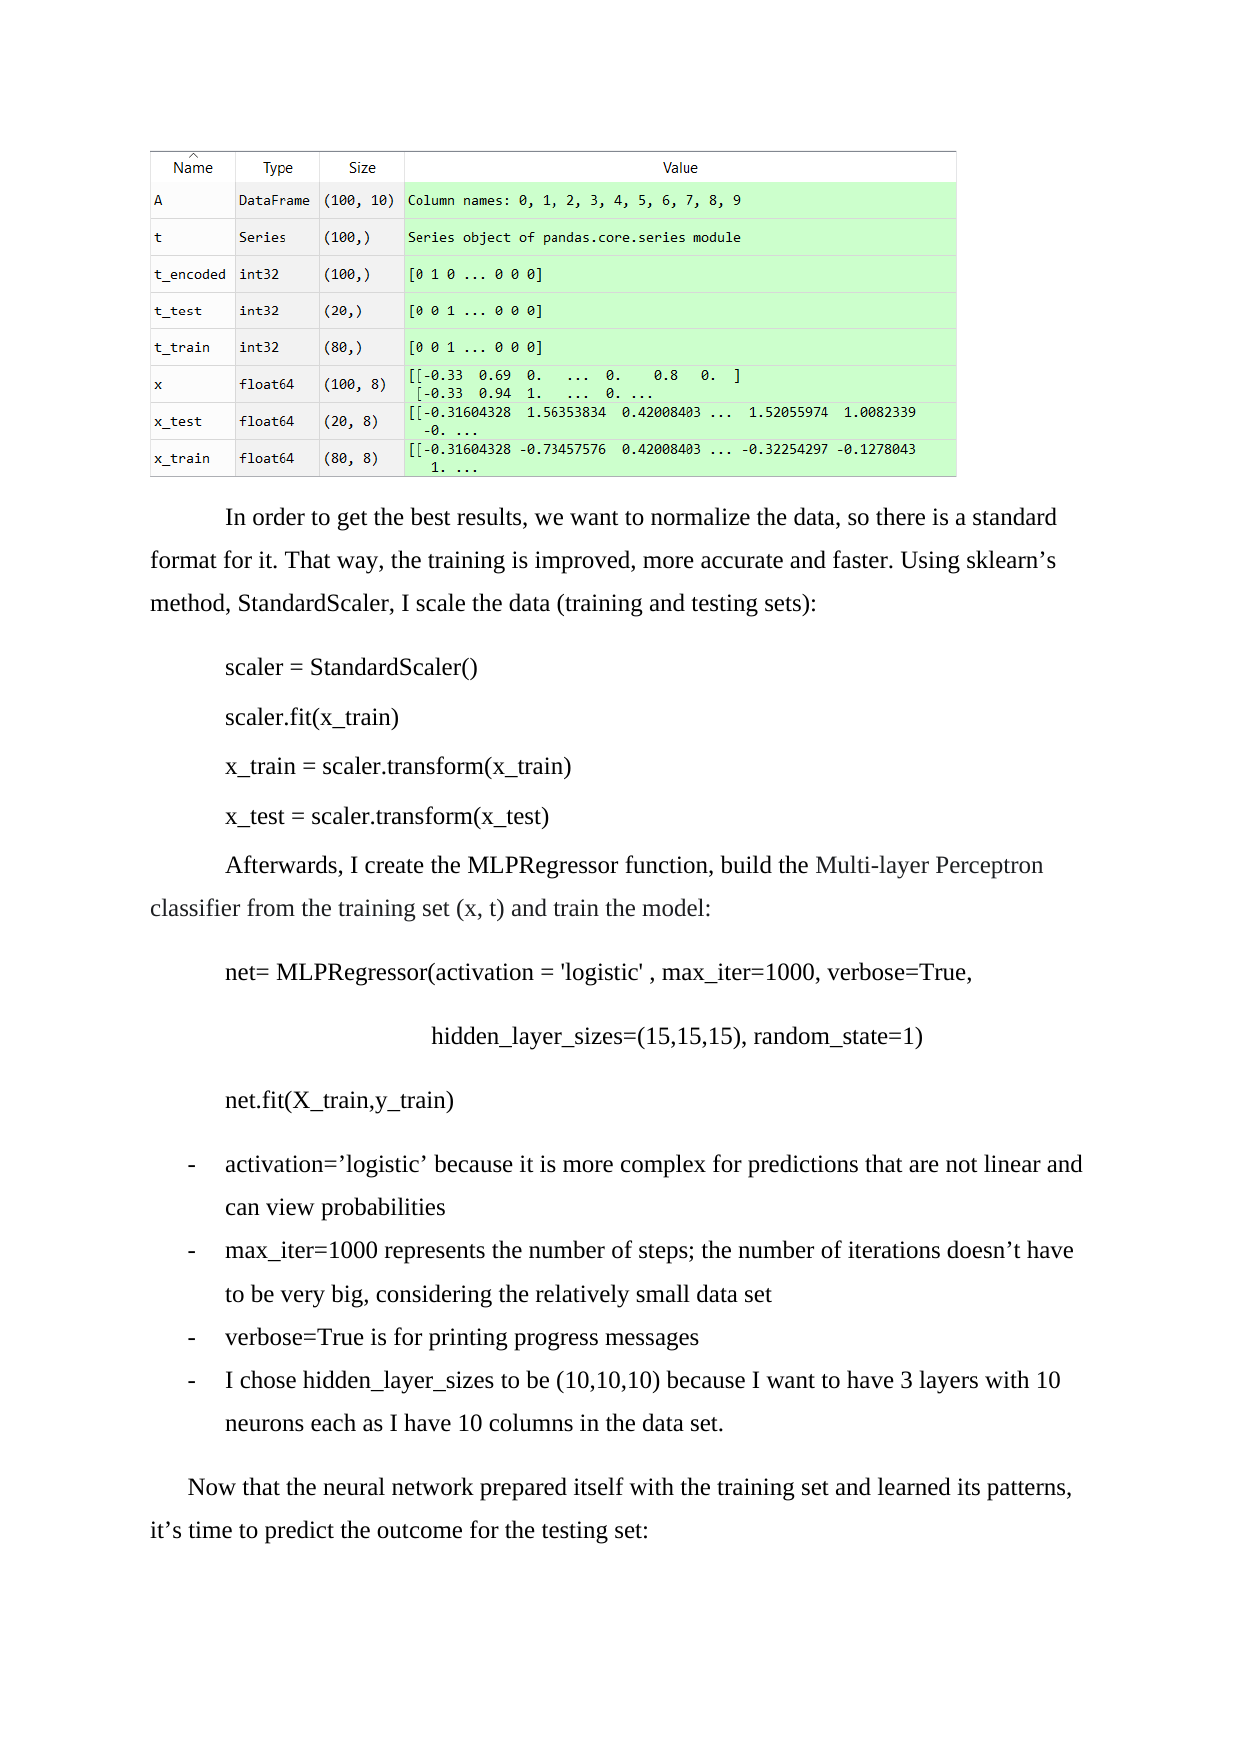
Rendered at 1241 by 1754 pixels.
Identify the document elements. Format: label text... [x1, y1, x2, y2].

text scaler.fit(x_train) [150, 702, 1090, 730]
text x_test = scaler.transform(x_test) [150, 801, 1090, 829]
text hidden_layer_sizes=(15,15,15), random_state=1) [375, 1021, 1090, 1050]
picture [150, 150, 957, 477]
text x_train = scaler.transform(x_train) [150, 751, 1090, 780]
list activation=’logistic’ because it is more complex for predictions that are not linear and can view probabilities [187, 1149, 1090, 1221]
text net= MLPRegressor(activation = 'logistic' , max_iter=1000, verbose=True, [150, 957, 1090, 986]
text scaler = StandardScaler() [150, 652, 1090, 681]
text Afterwards, I create the MLPRegressor function, build the Multi-layer Perceptron classifier from the training set (x, t) and train the model: [150, 850, 1090, 922]
list verbose=True is for printing progress messages [187, 1322, 1090, 1351]
text In order to get the best results, we want to normalize the data, so there is a standard format for it. That way, the training is improved, more accurate and faster. Using sklearn’s method, StandardScaler, I scale the data (training and testing sets): [150, 502, 1090, 617]
list I chose hidden_layer_sizes to be (10,10,10) because I want to have 3 layers with 10 neurons each as I have 10 columns in the data set. [187, 1365, 1090, 1437]
text Now that the neural network prepared itself with the training set and learned its patterns, it’s time to predict the outcome for the testing set: [150, 1472, 1090, 1544]
list max_iter=1000 represents the number of steps; the number of iterations doesn’t have to be very big, considering the relatively small data set [187, 1236, 1090, 1307]
text net.fit(X_train,y_train) [150, 1085, 1090, 1114]
